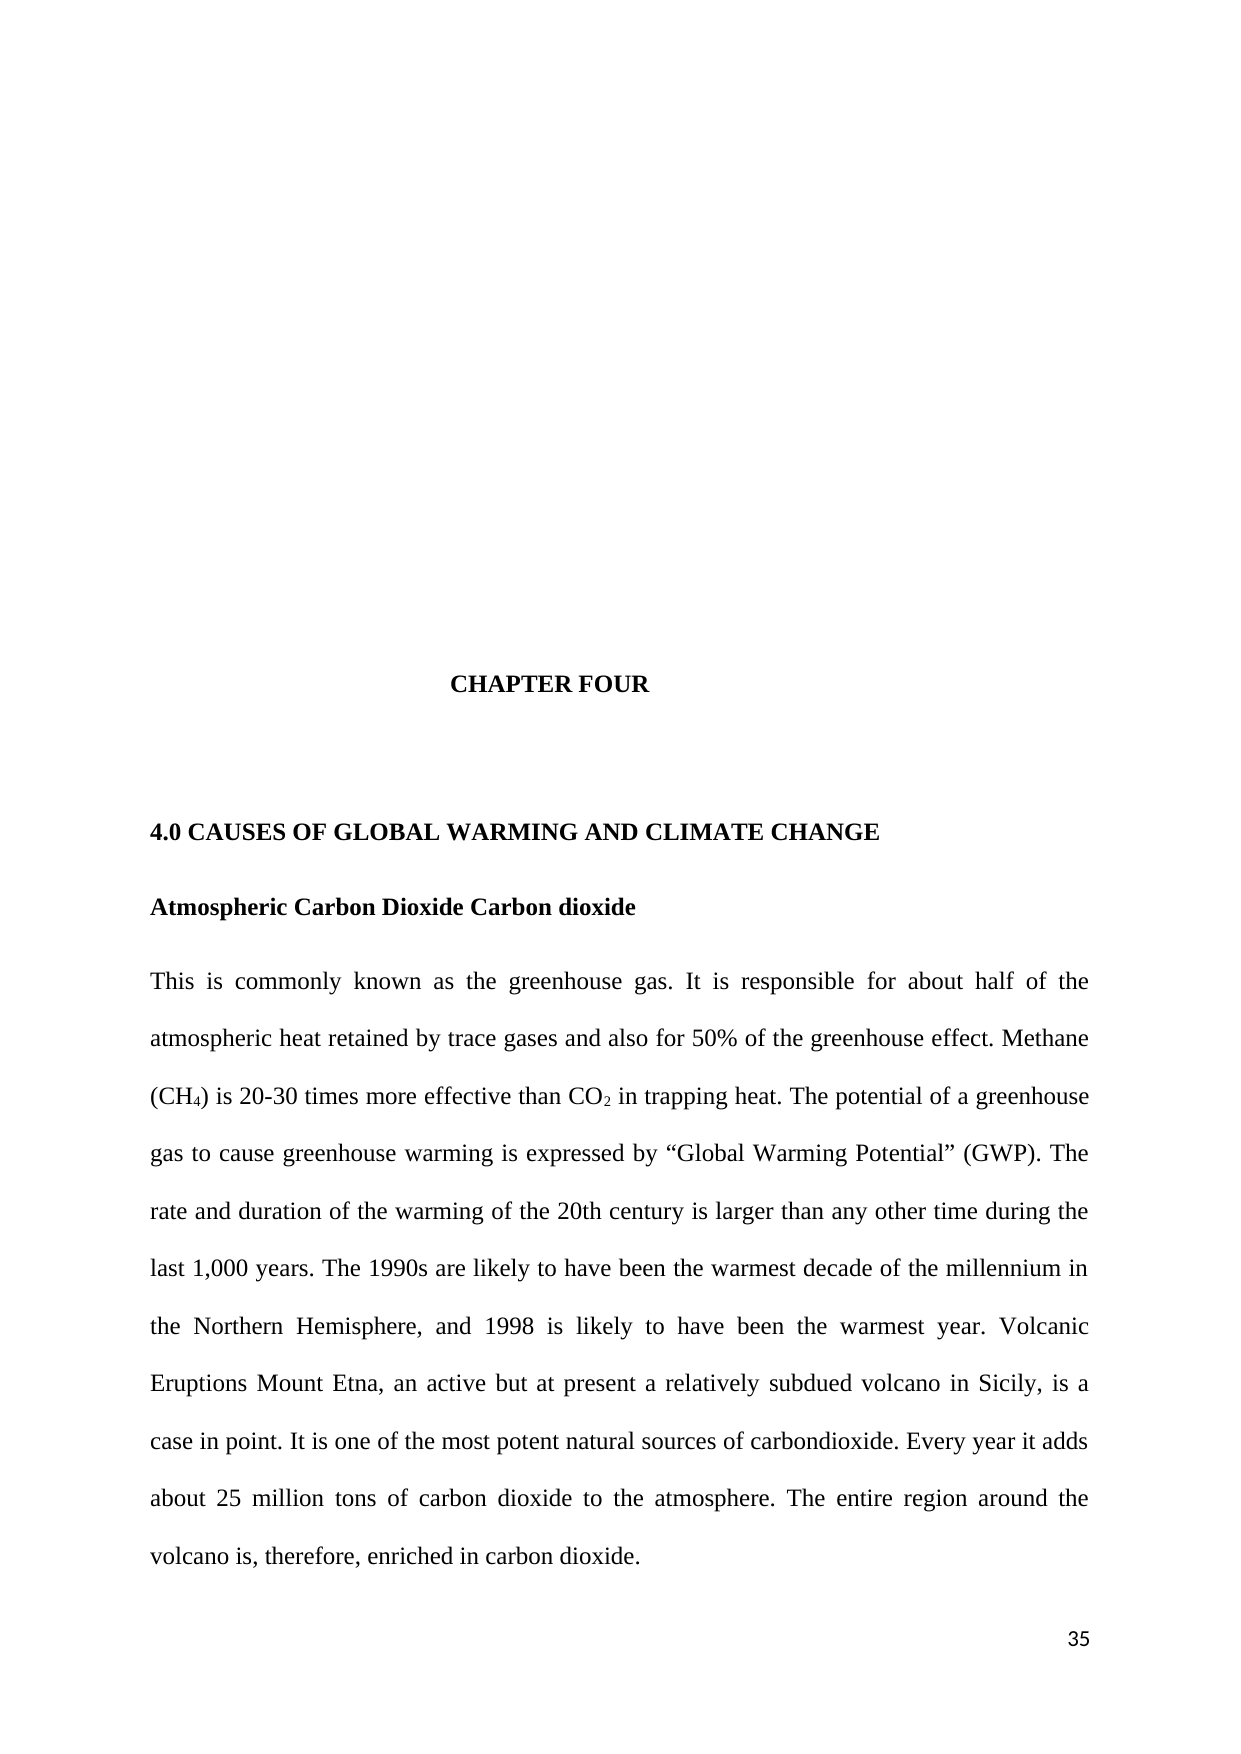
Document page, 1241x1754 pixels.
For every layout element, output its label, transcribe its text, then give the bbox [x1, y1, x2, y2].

text 4.0 CAUSES OF GLOBAL WARMING AND CLIMATE CHANGE [150, 817, 1090, 846]
text This is commonly known as the greenhouse gas. It is responsible for about half of the atmospheric heat retained by trace gases and also for 50% of the greenhouse effect. Methane (CH4) is 20-30 times more effective than CO2 in trapping heat. The potential of a greenhouse gas to cause greenhouse warming is expressed by “Global Warming Potential” (GWP). The rate and duration of the warming of the 20th century is larger than any other time during the last 1,000 years. The 1990s are likely to have been the warmest decade of the millennium in the Northern Hemisphere, and 1998 is likely to have been the warmest year. Volcanic Eruptions Mount Etna, an active but at present a relatively subdued volcano in Sicily, is a case in point. It is one of the most potent natural sources of carbondioxide. Every year it adds about 25 million tons of carbon dioxide to the atmosphere. The entire region around the volcano is, therefore, enriched in carbon dioxide. [150, 966, 1090, 1569]
text Atmospheric Carbon Dioxide Carbon dioxide [150, 892, 1090, 920]
text CHAPTER FOUR [375, 669, 1090, 698]
